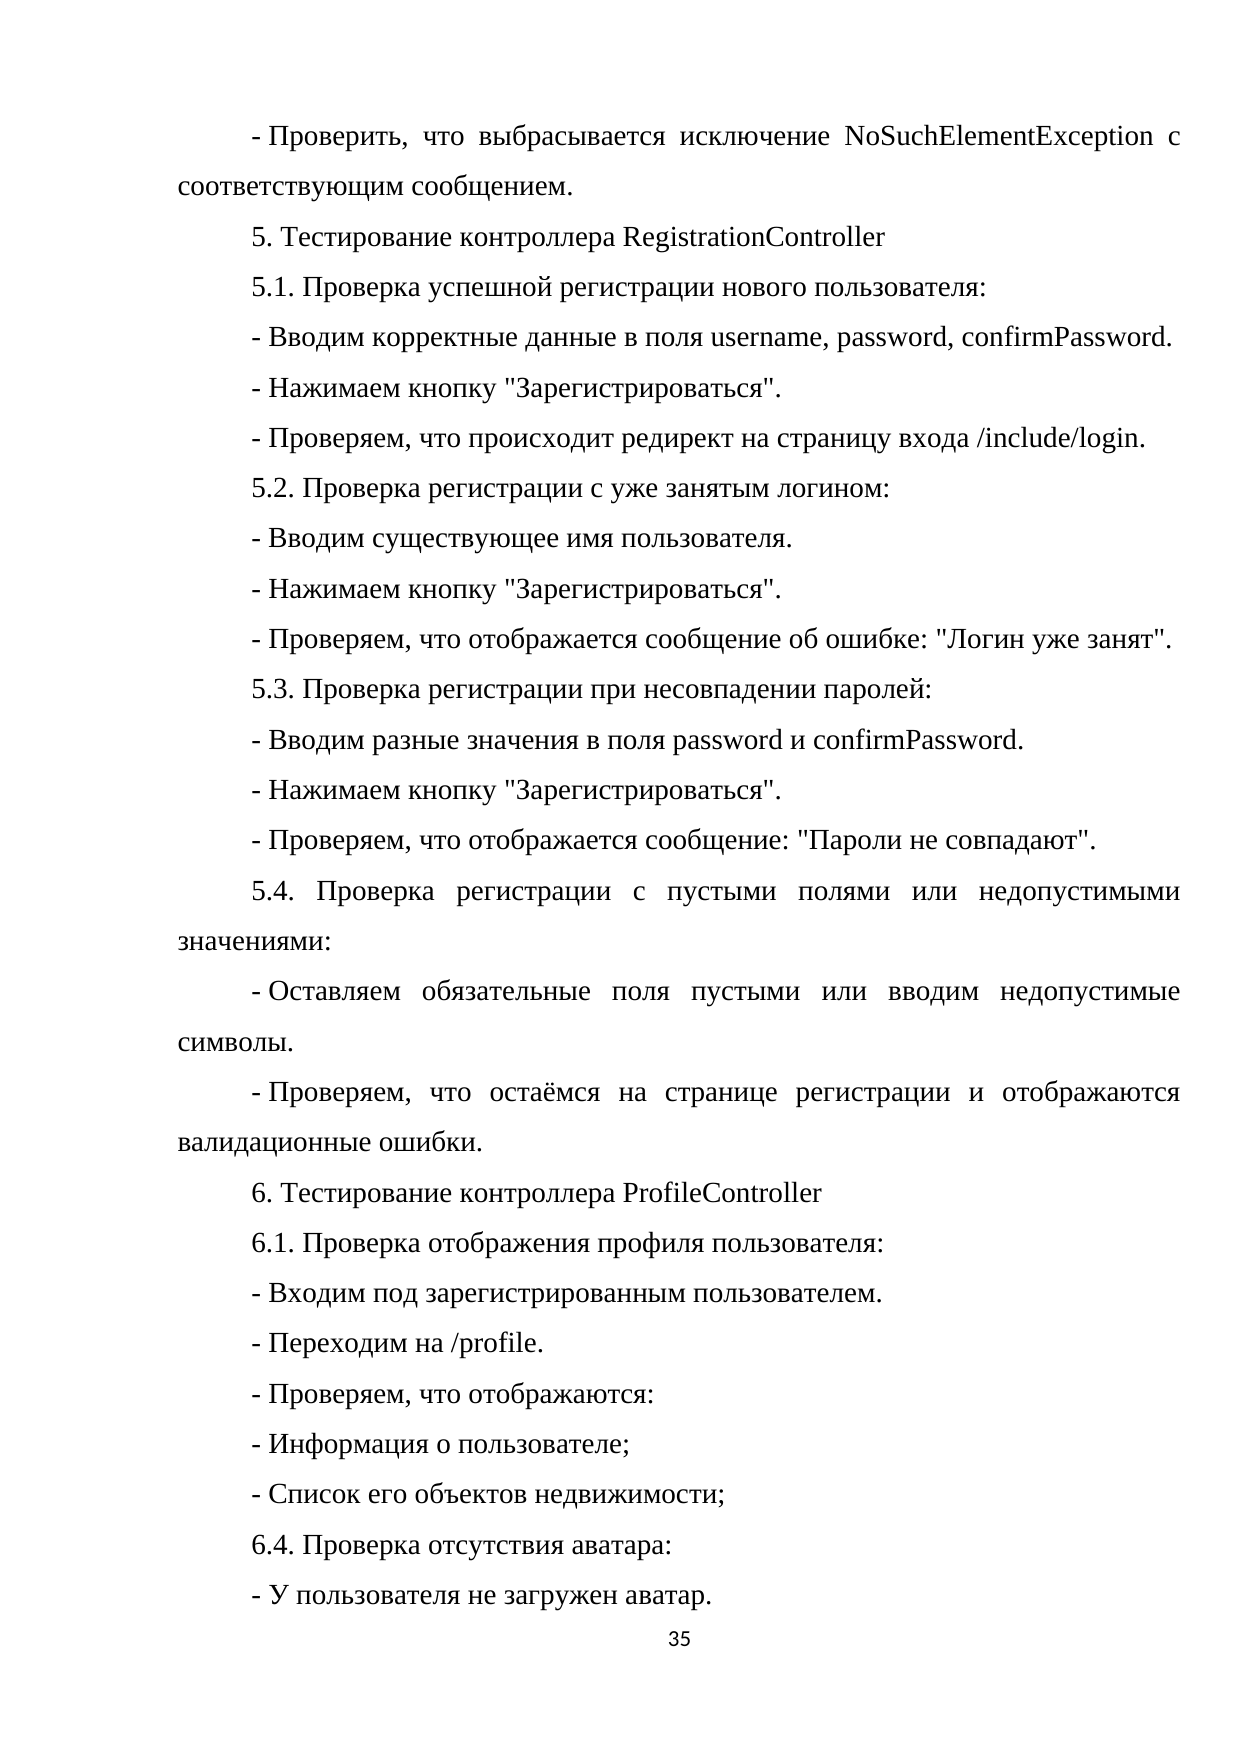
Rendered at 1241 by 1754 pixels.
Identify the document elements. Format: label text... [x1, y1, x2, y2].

text - Проверяем, что отображается сообщение об ошибке: "Логин уже занят". [177, 621, 1181, 655]
text - Список его объектов недвижимости; [177, 1477, 1181, 1510]
text - Проверяем, что отображаются: [177, 1376, 1181, 1409]
text 5.3. Проверка регистрации при несовпадении паролей: [177, 672, 1181, 705]
text - Нажимаем кнопку "Зарегистрироваться". [177, 772, 1181, 806]
text - Входим под зарегистрированным пользователем. [177, 1275, 1181, 1309]
text 5. Тестирование контроллера RegistrationController [177, 219, 1181, 252]
text - Нажимаем кнопку "Зарегистрироваться". [177, 370, 1181, 403]
text 6.4. Проверка отсутствия аватара: [177, 1527, 1181, 1560]
text - У пользователя не загружен аватар. [177, 1577, 1181, 1611]
text - Проверяем, что происходит редирект на страницу входа /include/login. [177, 420, 1181, 453]
text - Проверяем, что отображается сообщение: "Пароли не совпадают". [177, 822, 1181, 856]
text 5.1. Проверка успешной регистрации нового пользователя: [177, 269, 1181, 303]
text - Нажимаем кнопку "Зарегистрироваться". [177, 571, 1181, 604]
text - Информация о пользователе; [177, 1426, 1181, 1460]
text - Вводим разные значения в поля password и confirmPassword. [177, 722, 1181, 755]
text - Переходим на /profile. [177, 1326, 1181, 1359]
text 6.1. Проверка отображения профиля пользователя: [177, 1225, 1181, 1258]
text 5.4. Проверка регистрации с пустыми полями или недопустимыми значениями: [177, 873, 1181, 957]
text - Вводим существующее имя пользователя. [177, 521, 1181, 554]
text - Проверяем, что остаёмся на странице регистрации и отображаются валидационные ошибки. [177, 1074, 1181, 1158]
text - Оставляем обязательные поля пустыми или вводим недопустимые символы. [177, 973, 1181, 1057]
text 6. Тестирование контроллера ProfileController [177, 1175, 1181, 1208]
text - Вводим корректные данные в поля username, password, confirmPassword. [177, 319, 1181, 353]
text - Проверить, что выбрасывается исключение NoSuchElementException с соответствующим сообщением. [177, 118, 1181, 202]
text 5.2. Проверка регистрации с уже занятым логином: [177, 470, 1181, 504]
